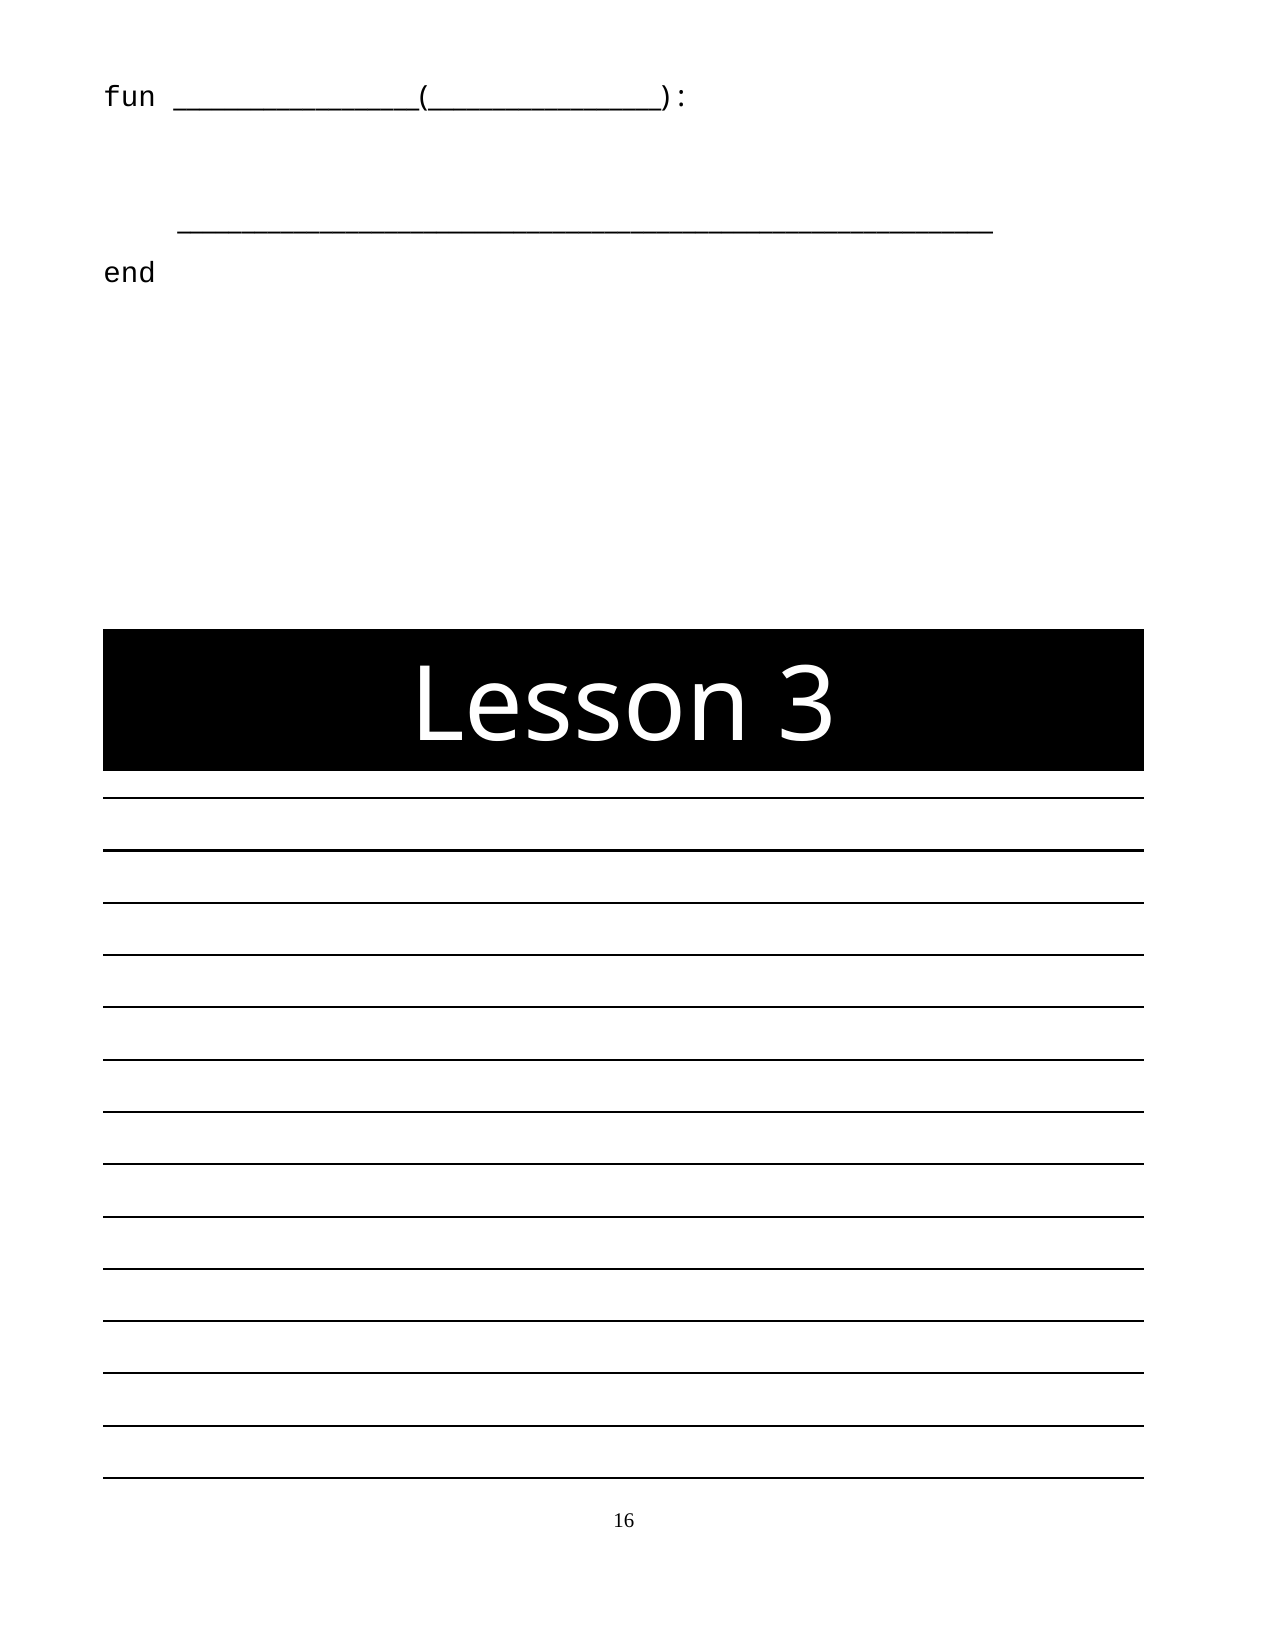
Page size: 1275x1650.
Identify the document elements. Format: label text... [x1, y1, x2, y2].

text end [103, 258, 1144, 291]
text fun ___________________(__________________) : [103, 75, 1144, 115]
text _______________________________________________________________ [177, 154, 1144, 238]
subtitle Lesson 3 [103, 629, 1144, 771]
